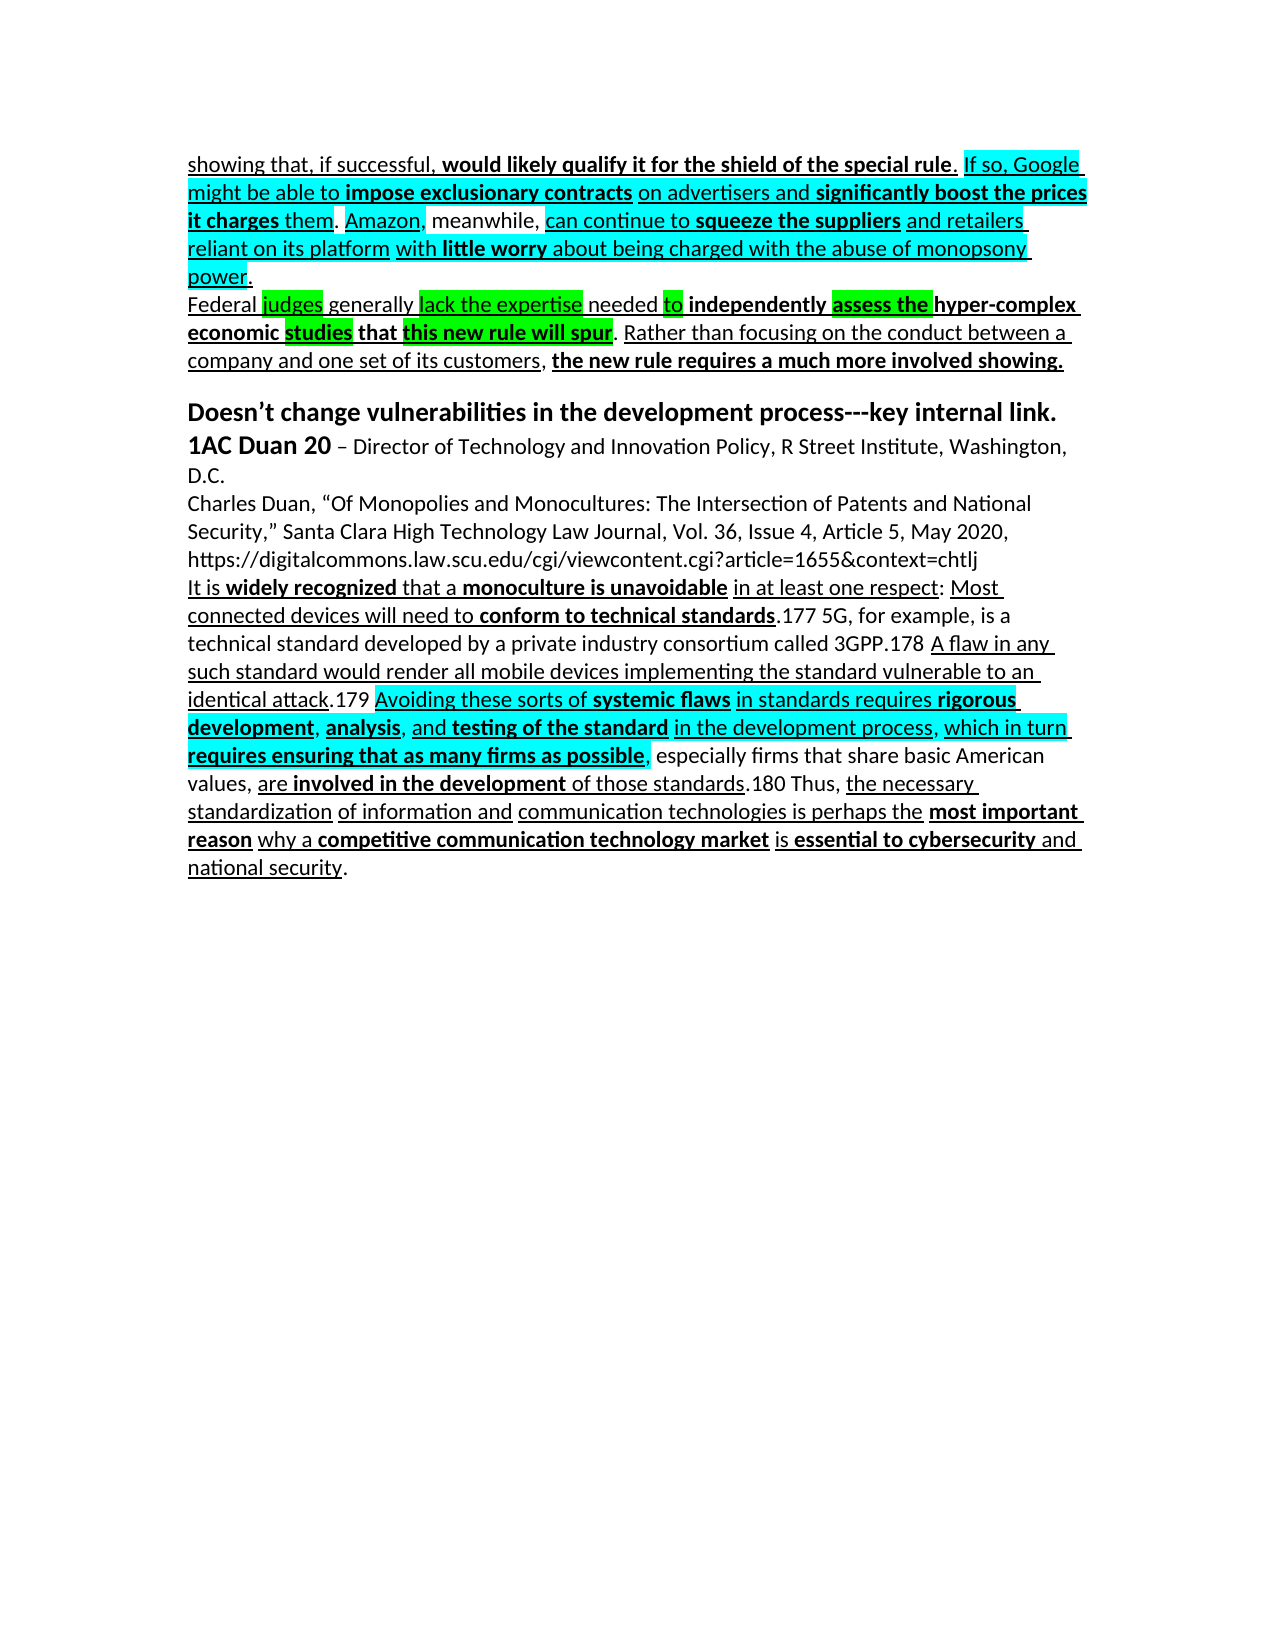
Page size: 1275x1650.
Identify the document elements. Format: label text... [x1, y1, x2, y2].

subtitle Doesn’t change vulnerabilities in the development process---key internal link. [187, 395, 1087, 428]
text It is widely recognized that a monoculture is unavoidable in at least one respect: Most connected devices will need to conform to technical standards.177 5G, for example, is a technical standard developed by a private industry consortium called 3GPP.178 A flaw in any such standard would render all mobile devices implementing the standard vulnerable to an identical attack.179 Avoiding these sorts of systemic flaws in standards requires rigorous development, analysis, and testing of the standard in the development process, which in turn requires ensuring that as many firms as possible, especially firms that share basic American values, are involved in the development of those standards.180 Thus, the necessary standardization of information and communication technologies is perhaps the most important reason why a competitive communication technology market is essential to cybersecurity and national security. [187, 573, 1087, 881]
text Charles Duan, “Of Monopolies and Monocultures: The Intersection of Patents and National Security,” Santa Clara High Technology Law Journal, Vol. 36, Issue 4, Article 5, May 2020, https://digitalcommons.law.scu.edu/cgi/viewcontent.cgi?article=1655&context=chtlj [187, 489, 1087, 573]
text Federal judges generally lack the expertise needed to independently assess the hyper-complex economic studies that this new rule will spur. Rather than focusing on the conduct between a company and one set of its customers, the new rule requires a much more involved showing. [187, 290, 1087, 374]
text 1AC Duan 20 – Director of Technology and Innovation Policy, R Street Institute, Washington, D.C. [187, 428, 1087, 489]
